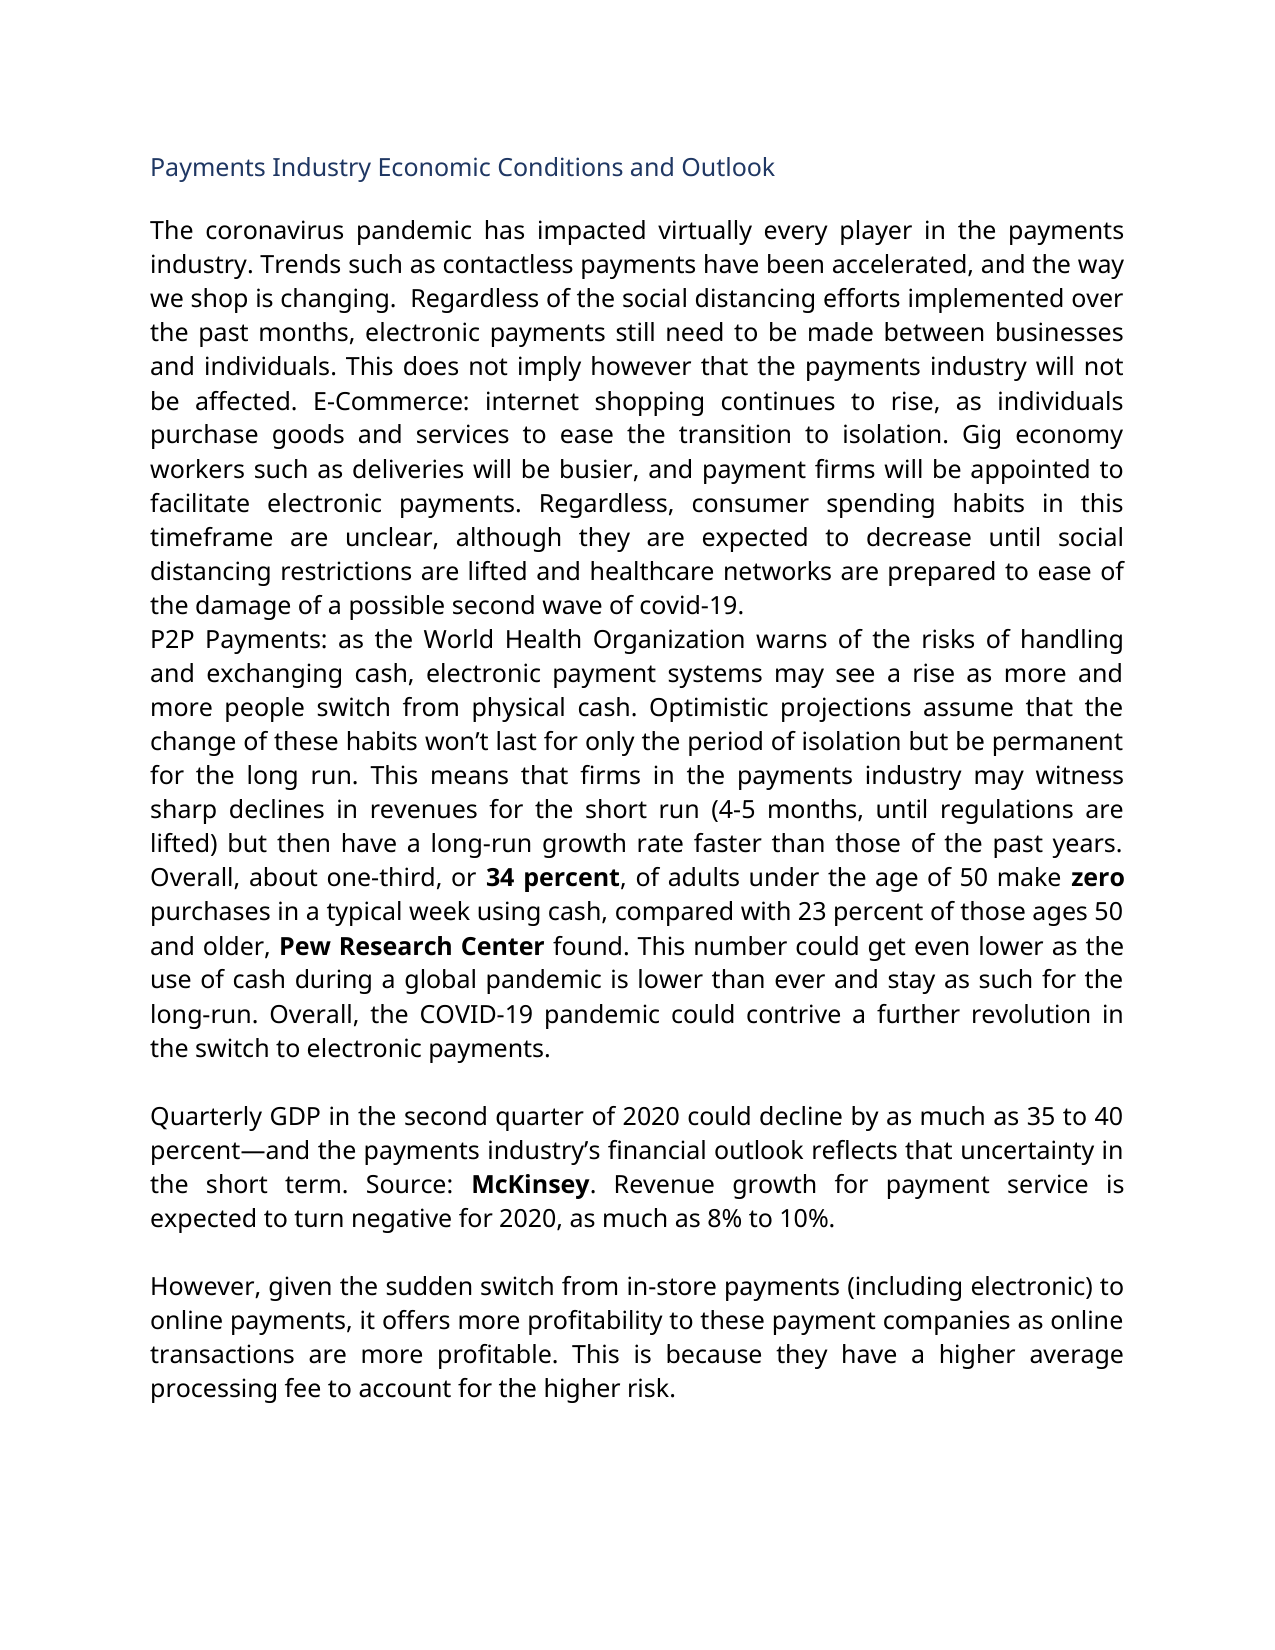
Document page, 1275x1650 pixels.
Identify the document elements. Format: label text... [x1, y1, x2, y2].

text Quarterly GDP in the second quarter of 2020 could decline by as much as 35 to 40 percent—and the payments industry’s financial outlook reflects that uncertainty in the short term. Source: McKinsey. Revenue growth for payment service is expected to turn negative for 2020, as much as 8% to 10%. [150, 1098, 1125, 1235]
subtitle Payments Industry Economic Conditions and Outlook [150, 150, 1125, 184]
text P2P Payments: as the World Health Organization warns of the risks of handling and exchanging cash, electronic payment systems may see a rise as more and more people switch from physical cash. Optimistic projections assume that the change of these habits won’t last for only the period of isolation but be permanent for the long run. This means that firms in the payments industry may witness sharp declines in revenues for the short run (4-5 months, until regulations are lifted) but then have a long-run growth rate faster than those of the past years. Overall, about one-third, or 34 percent, of adults under the age of 50 make zero purchases in a typical week using cash, compared with 23 percent of those ages 50 and older, Pew Research Center found. This number could get even lower as the use of cash during a global pandemic is lower than ever and stay as such for the long-run. Overall, the COVID-19 pandemic could contrive a further revolution in the switch to electronic payments. [150, 622, 1125, 1064]
text However, given the sudden switch from in-store payments (including electronic) to online payments, it offers more profitability to these payment companies as online transactions are more profitable. This is because they have a higher average processing fee to account for the higher risk. [150, 1269, 1125, 1405]
text The coronavirus pandemic has impacted virtually every player in the payments industry. Trends such as contactless payments have been accelerated, and the way we shop is changing. Regardless of the social distancing efforts implemented over the past months, electronic payments still need to be made between businesses and individuals. This does not imply however that the payments industry will not be affected. E-Commerce: internet shopping continues to rise, as individuals purchase goods and services to ease the transition to isolation. Gig economy workers such as deliveries will be busier, and payment firms will be appointed to facilitate electronic payments. Regardless, consumer spending habits in this timeframe are unclear, although they are expected to decrease until social distancing restrictions are lifted and healthcare networks are prepared to ease of the damage of a possible second wave of covid-19. [150, 213, 1125, 622]
